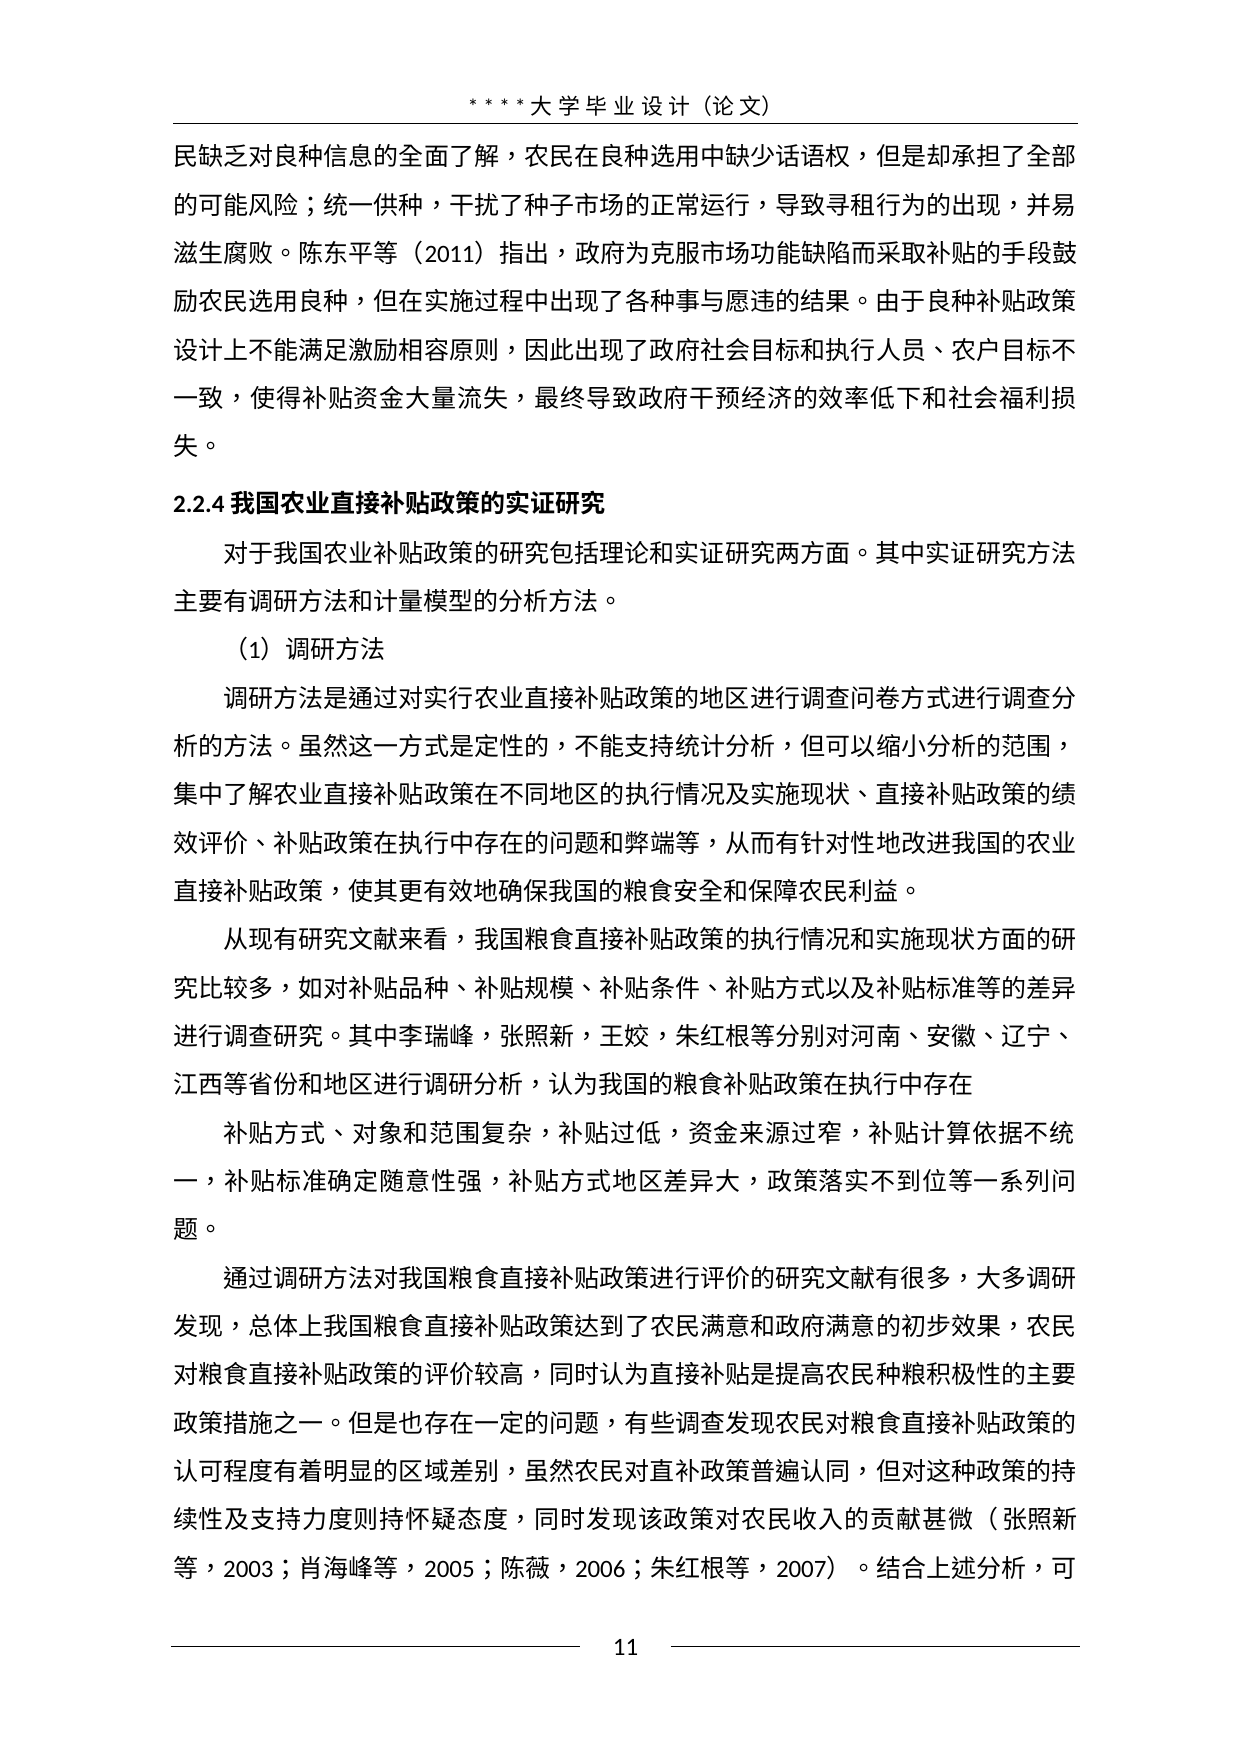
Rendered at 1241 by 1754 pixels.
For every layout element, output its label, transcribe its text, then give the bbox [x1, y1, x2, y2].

text 补贴方式、对象和范围复杂，补贴过低，资金来源过窄，补贴计算依据不统一，补贴标准确定随意性强，补贴方式地区差异大，政策落实不到位等一系列问题。 [173, 1100, 1078, 1245]
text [173, 1245, 1078, 1583]
subtitle （1）调研方法 [173, 617, 1078, 665]
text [173, 124, 1078, 462]
text 调研方法是通过对实行农业直接补贴政策的地区进行调查问卷方式进行调查分析的方法。虽然这一方式是定性的，不能支持统计分析，但可以缩小分析的范围，集中了解农业直接补贴政策在不同地区的执行情况及实施现状、直接补贴政策的绩效评价、补贴政策在执行中存在的问题和弊端等，从而有针对性地改进我国的农业直接补贴政策，使其更有效地确保我国的粮食安全和保障农民利益。 [173, 665, 1078, 907]
subtitle 2.2.4 我国农业直接补贴政策的实证研究 [173, 486, 1078, 520]
text 对于我国农业补贴政策的研究包括理论和实证研究两方面。其中实证研究方法主要有调研方法和计量模型的分析方法。 [173, 520, 1078, 617]
text 从现有研究文献来看，我国粮食直接补贴政策的执行情况和实施现状方面的研究比较多，如对补贴品种、补贴规模、补贴条件、补贴方式以及补贴标准等的差异进行调查研究。其中李瑞峰，张照新，王姣，朱红根等分别对河南、安徽、辽宁、江西等省份和地区进行调研分析，认为我国的粮食补贴政策在执行中存在 [173, 907, 1078, 1100]
